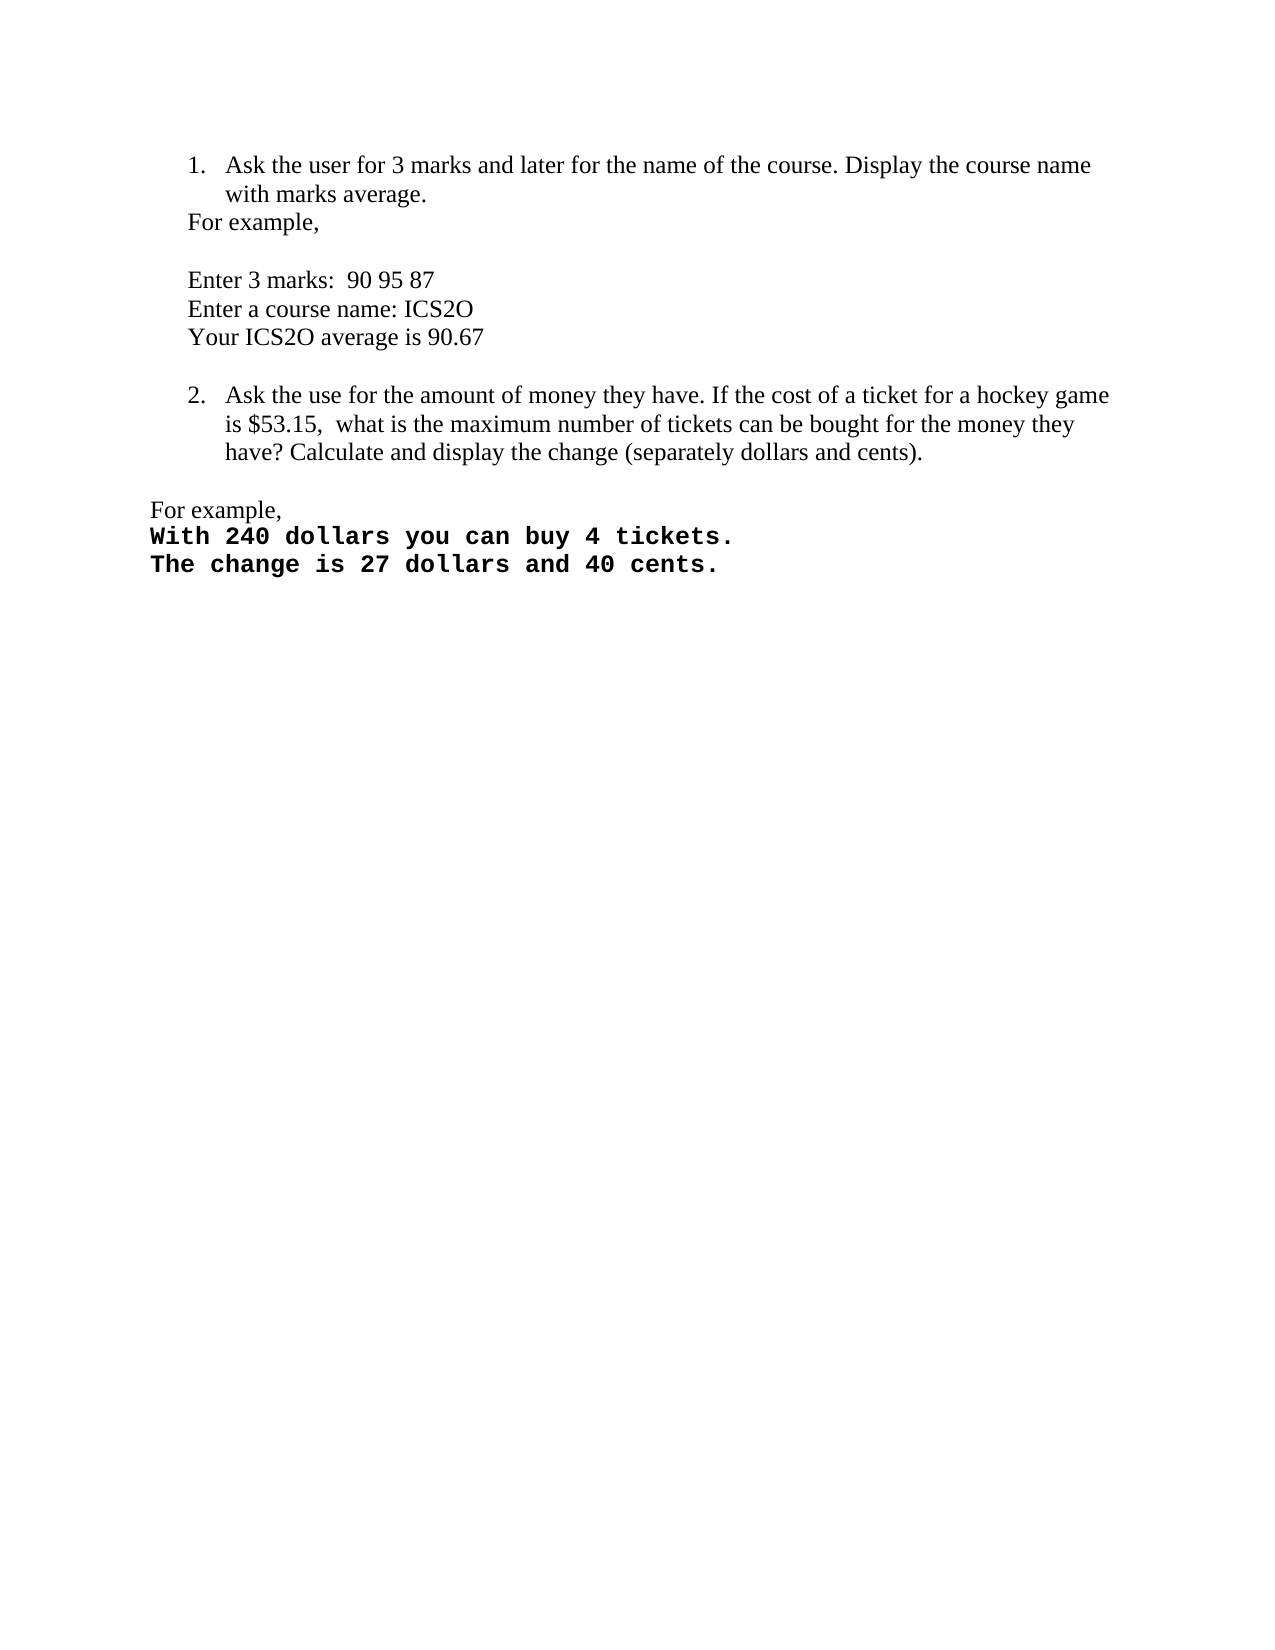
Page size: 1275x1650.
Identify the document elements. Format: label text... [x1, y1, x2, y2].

text Enter a course name: ICS2O [187, 294, 1125, 322]
text Your ICS2O average is 90.67 [187, 322, 1125, 351]
list Ask the user for 3 marks and later for the name of the course. Display the course name with marks average. [187, 150, 1125, 207]
list Ask the use for the amount of money they have. If the cost of a ticket for a hockey game is $53.15, what is the maximum number of tickets can be bought for the money they have? Calculate and display the change (separately dollars and cents). [187, 380, 1125, 466]
text The change is 27 dollars and 40 cents. [150, 552, 1125, 580]
text Enter 3 marks: 90 95 87 [187, 265, 1125, 294]
text For example, [150, 495, 1125, 524]
text With 240 dollars you can buy 4 tickets. [150, 524, 1125, 552]
text For example, [187, 207, 1125, 236]
